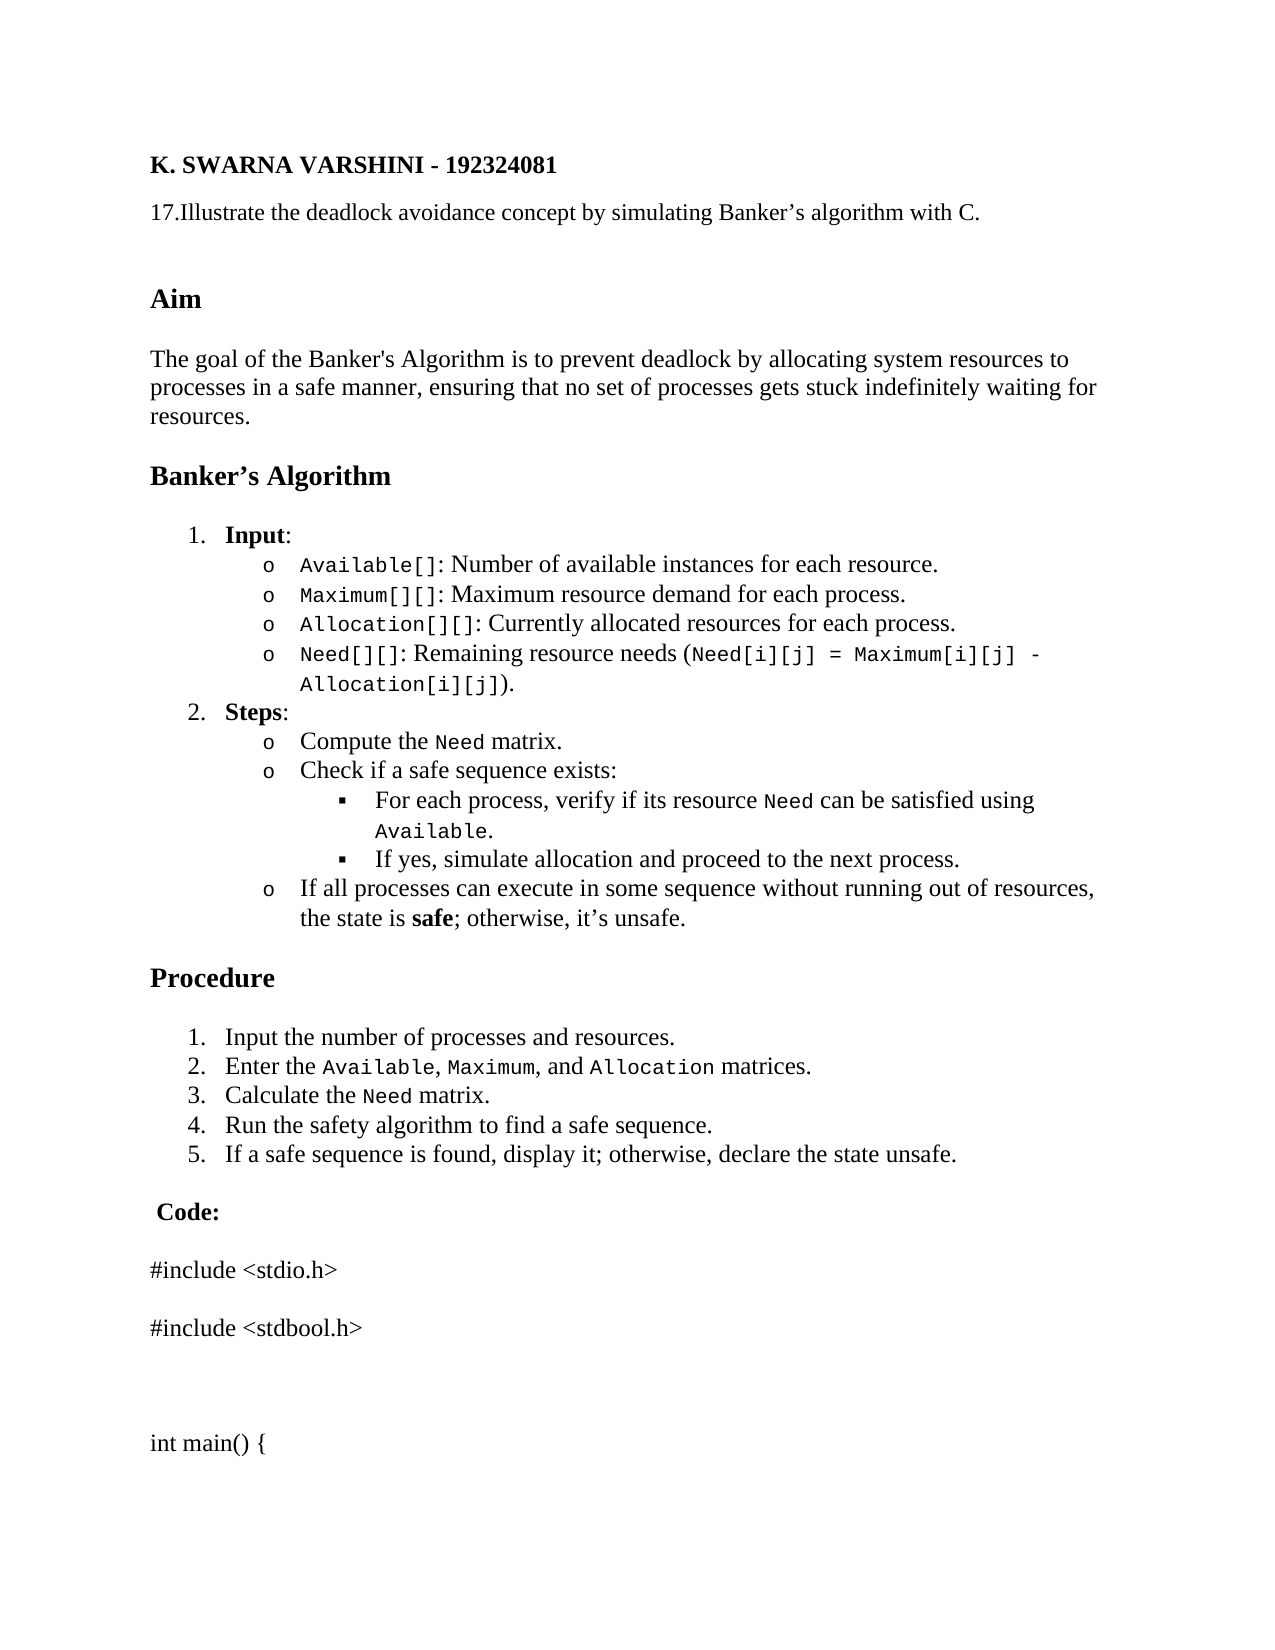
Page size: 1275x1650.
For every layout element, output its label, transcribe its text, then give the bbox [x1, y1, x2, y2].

text Banker’s Algorithm [150, 459, 1125, 491]
list Compute the Need matrix. [262, 726, 1125, 756]
list Check if a safe sequence exists: [262, 756, 1125, 785]
text The goal of the Banker's Algorithm is to prevent deadlock by allocating system resources to processes in a safe manner, ensuring that no set of processes gets stuck indefinitely waiting for resources. [150, 344, 1125, 430]
list Input the number of processes and resources. [187, 1022, 1125, 1051]
text Aim [150, 282, 1125, 314]
list Steps: [187, 697, 1125, 726]
subtitle int main() { [150, 1428, 1125, 1457]
list Maximum[][]: Maximum resource demand for each process. [262, 579, 1125, 608]
list If a safe sequence is found, display it; otherwise, declare the state unsafe. [187, 1139, 1125, 1168]
list If yes, simulate allocation and proceed to the next process. [337, 844, 1125, 873]
list If all processes can execute in some sequence without running out of resources, the state is safe; otherwise, it’s unsafe. [262, 873, 1125, 931]
subtitle Code: [150, 1197, 1125, 1226]
subtitle #include <stdio.h> [150, 1255, 1125, 1283]
list Need[][]: Remaining resource needs (Need[i][j] = Maximum[i][j] - Allocation[i][j]). [262, 638, 1125, 697]
list For each process, verify if its resource Need can be satisfied using Available. [337, 785, 1125, 844]
text 17.Illustrate the deadlock avoidance concept by simulating Banker’s algorithm with C. [150, 198, 1125, 225]
list Run the safety algorithm to find a safe sequence. [187, 1110, 1125, 1139]
text K. SWARNA VARSHINI - 192324081 [150, 150, 1125, 179]
text Procedure [150, 961, 1125, 993]
list Enter the Available, Maximum, and Allocation matrices. [187, 1051, 1125, 1081]
list Available[]: Number of available instances for each resource. [262, 549, 1125, 579]
list Input: [187, 521, 1125, 549]
list Calculate the Need matrix. [187, 1081, 1125, 1110]
list Allocation[][]: Currently allocated resources for each process. [262, 608, 1125, 638]
subtitle #include <stdbool.h> [150, 1313, 1125, 1341]
